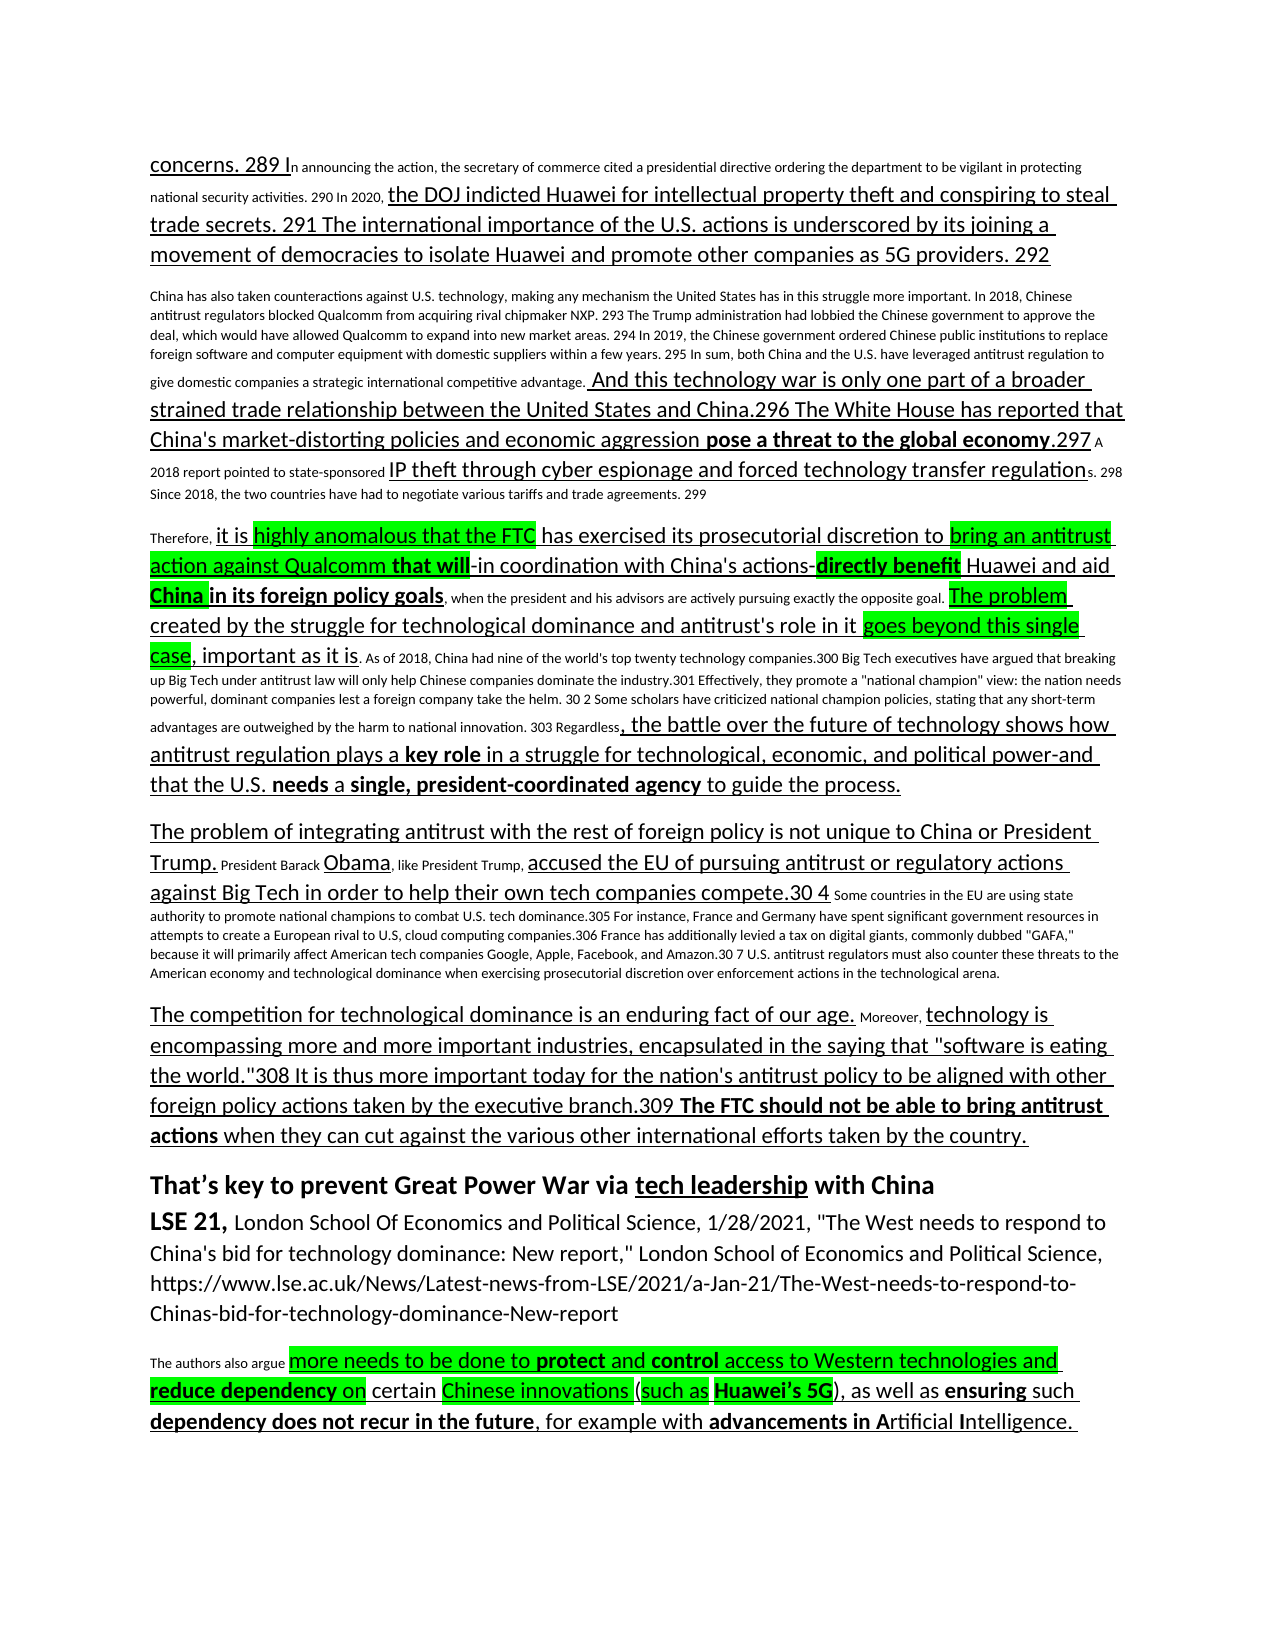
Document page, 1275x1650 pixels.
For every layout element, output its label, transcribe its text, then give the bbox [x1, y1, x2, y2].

text Therefore, it is highly anomalous that the FTC has exercised its prosecutorial discretion to bring an antitrust action against Qualcomm that will-in coordination with China's actions-directly benefit Huawei and aid China in its foreign policy goals, when the president and his advisors are actively pursuing exactly the opposite goal. The problem created by the struggle for technological dominance and antitrust's role in it goes beyond this single case, important as it is. As of 2018, China had nine of the world's top twenty technology companies.300 Big Tech executives have argued that breaking up Big Tech under antitrust law will only help Chinese companies dominate the industry.301 Effectively, they promote a "national champion" view: the nation needs powerful, dominant companies lest a foreign company take the helm. 30 2 Some scholars have criticized national champion policies, stating that any short-term advantages are outweighed by the harm to national innovation. 303 Regardless, the battle over the future of technology shows how antitrust regulation plays a key role in a struggle for technological, economic, and political power-and that the U.S. needs a single, president-coordinated agency to guide the process. [150, 521, 1125, 799]
text China has also taken counteractions against U.S. technology, making any mechanism the United States has in this struggle more important. In 2018, Chinese antitrust regulators blocked Qualcomm from acquiring rival chipmaker NXP. 293 The Trump administration had lobbied the Chinese government to approve the deal, which would have allowed Qualcomm to expand into new market areas. 294 In 2019, the Chinese government ordered Chinese public institutions to replace foreign software and computer equipment with domestic suppliers within a few years. 295 In sum, both China and the U.S. have leveraged antitrust regulation to give domestic companies a strategic international competitive advantage. And this technology war is only one part of a broader strained trade relationship between the United States and China.296 The White House has reported that China's market-distorting policies and economic aggression pose a threat to the global economy.297 A 2018 report pointed to state-sponsored IP theft through cyber espionage and forced technology transfer regulations. 298 Since 2018, the two countries have had to negotiate various tariffs and trade agreements. 299 [150, 287, 1125, 419]
subtitle That’s key to prevent Great Power War via tech leadership with China [150, 1168, 1125, 1201]
text China has also taken counteractions against U.S. technology, making any mechanism the United States has in this struggle more important. In 2018, Chinese antitrust regulators blocked Qualcomm from acquiring rival chipmaker NXP. 293 The Trump administration had lobbied the Chinese government to approve the deal, which would have allowed Qualcomm to expand into new market areas. 294 In 2019, the Chinese government ordered Chinese public institutions to replace foreign software and computer equipment with domestic suppliers within a few years. 295 In sum, both China and the U.S. have leveraged antitrust regulation to give domestic companies a strategic international competitive advantage. And this technology war is only one part of a broader strained trade relationship between the United States and China.296 The White House has reported that China's market-distorting policies and economic aggression pose a threat to the global economy.297 A 2018 report pointed to state-sponsored IP theft through cyber espionage and forced technology transfer regulations. 298 Since 2018, the two countries have had to negotiate various tariffs and trade agreements. 299 [150, 421, 1125, 503]
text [150, 150, 1125, 269]
text The problem of integrating antitrust with the rest of foreign policy is not unique to China or President Trump. President Barack Obama, like President Trump, accused the EU of pursuing antitrust or regulatory actions against Big Tech in order to help their own tech companies compete.30 4 Some countries in the EU are using state authority to promote national champions to combat U.S. tech dominance.305 For instance, France and Germany have spent significant government resources in attempts to create a European rival to U.S, cloud computing companies.306 France has additionally levied a tax on digital giants, commonly dubbed "GAFA," because it will primarily affect American tech companies Google, Apple, Facebook, and Amazon.30 7 U.S. antitrust regulators must also counter these threats to the American economy and technological dominance when exercising prosecutorial discretion over enforcement actions in the technological arena. [150, 817, 1125, 983]
text LSE 21, London School Of Economics and Political Science, 1/28/2021, "The West needs to respond to China's bid for technology dominance: New report," London School of Economics and Political Science, https://www.lse.ac.uk/News/Latest-news-from-LSE/2021/a-Jan-21/The-West-needs-to-respond-to-Chinas-bid-for-technology-dominance-New-report [150, 1204, 1125, 1328]
text The authors also argue more needs to be done to protect and control access to Western technologies and reduce dependency on certain Chinese innovations (such as Huawei’s 5G), as well as ensuring such dependency does not recur in the future, for example with advancements in Artificial Intelligence. [150, 1346, 1125, 1435]
text The competition for technological dominance is an enduring fact of our age. Moreover, technology is encompassing more and more important industries, encapsulated in the saying that "software is eating the world."308 It is thus more important today for the nation's antitrust policy to be aligned with other foreign policy actions taken by the executive branch.309 The FTC should not be able to bring antitrust actions when they can cut against the various other international efforts taken by the country. [150, 1001, 1125, 1149]
